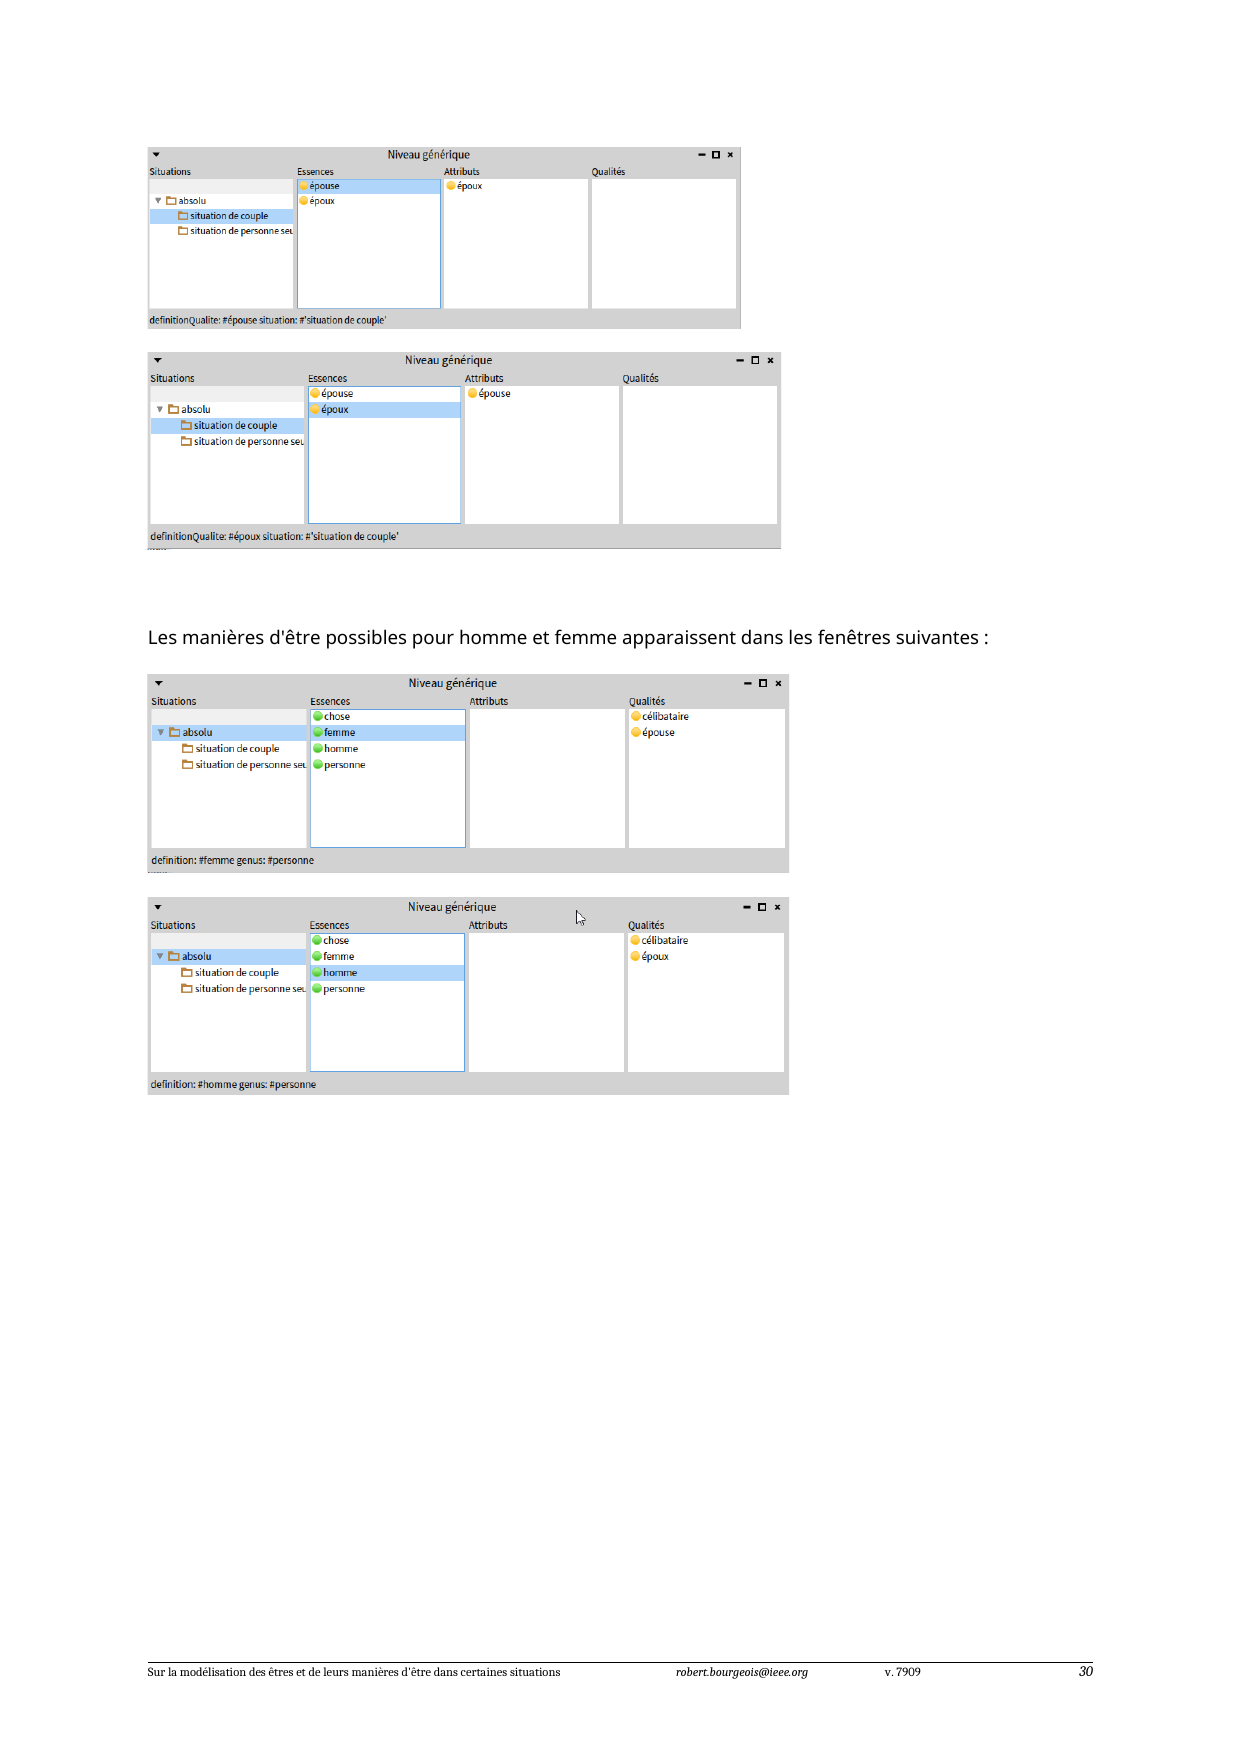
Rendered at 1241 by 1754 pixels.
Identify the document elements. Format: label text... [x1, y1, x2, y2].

picture [147, 674, 790, 873]
picture [147, 352, 782, 550]
text Les manières d'être possibles pour homme et femme apparaissent dans les fenêtres suivantes : [148, 624, 1093, 649]
picture [147, 897, 790, 1095]
picture [147, 147, 741, 329]
